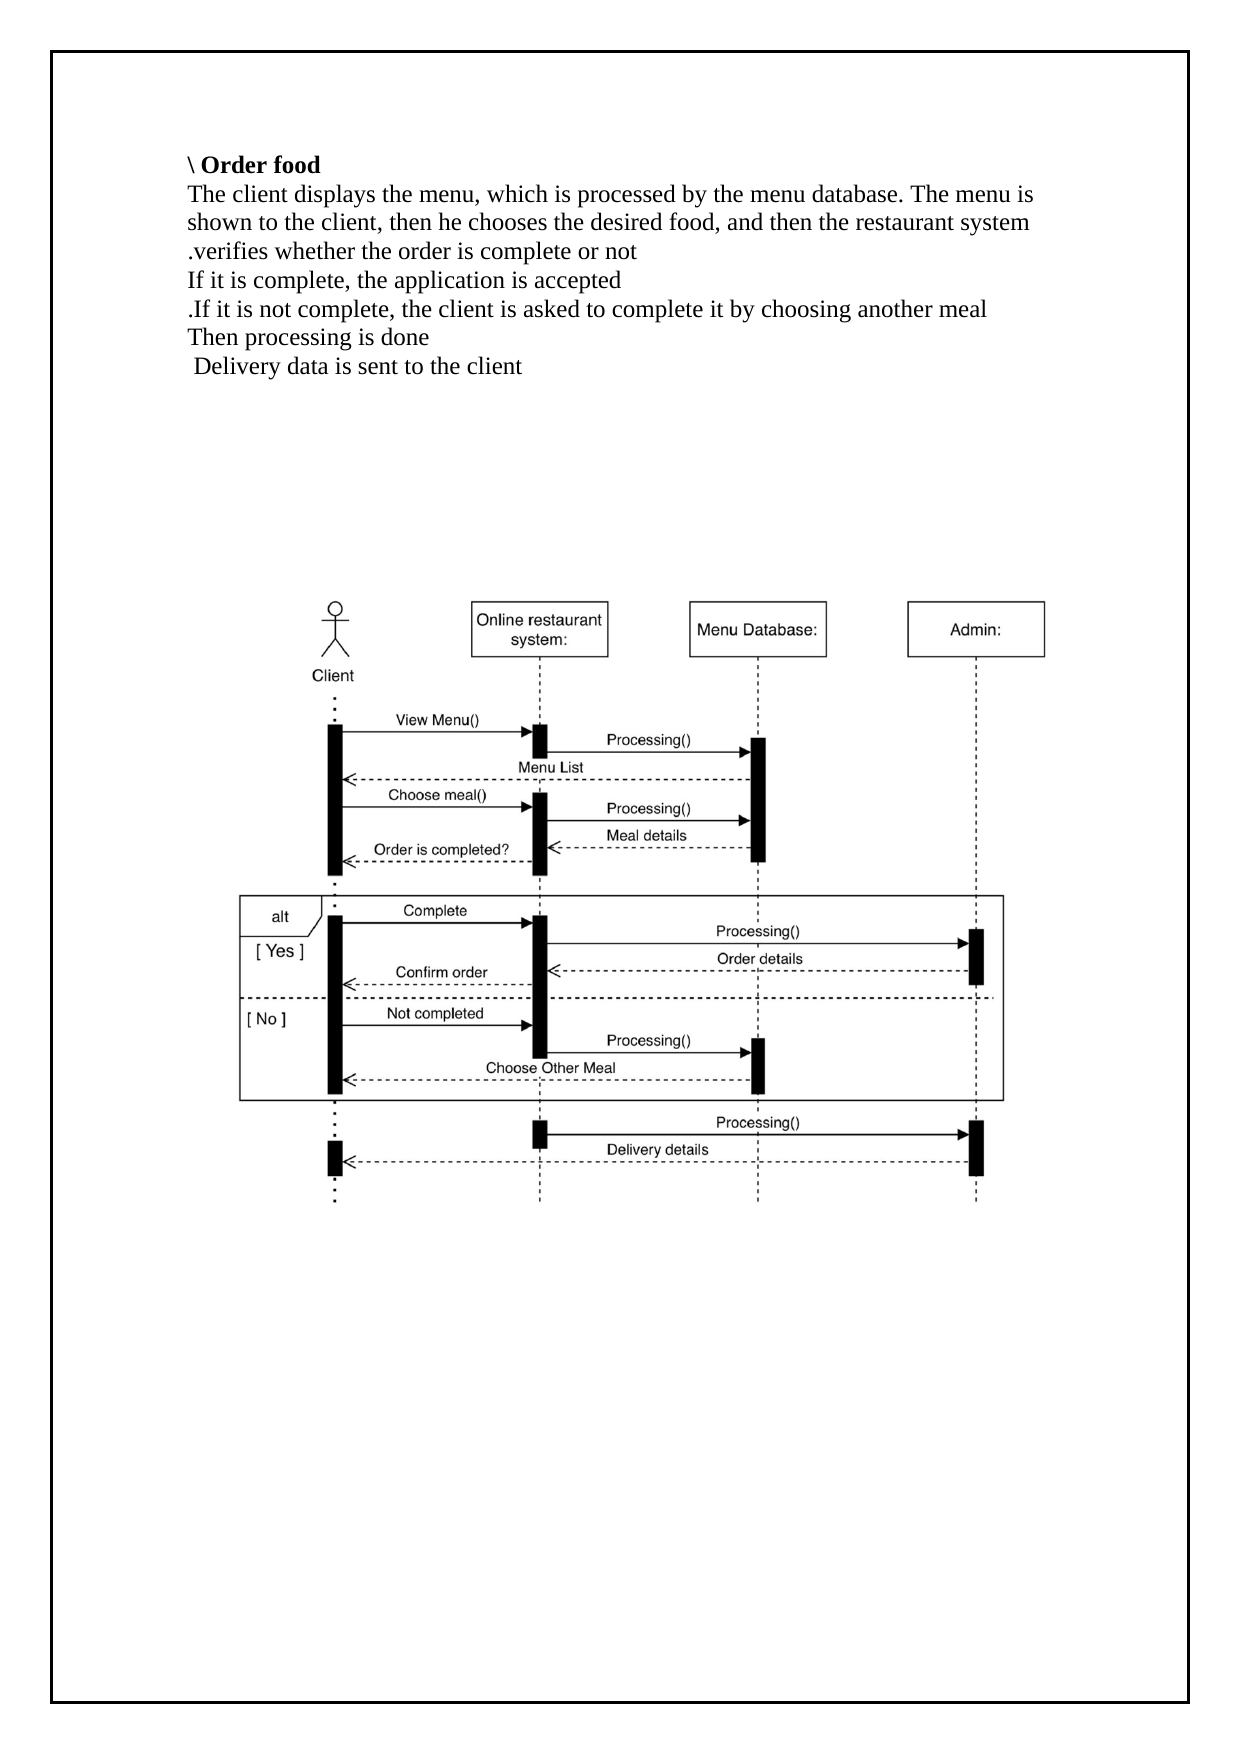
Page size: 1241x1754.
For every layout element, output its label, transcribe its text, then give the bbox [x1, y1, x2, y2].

text Delivery data is sent to the client [187, 351, 1053, 380]
text If it is not complete, the client is asked to complete it by choosing another meal. [187, 294, 1053, 322]
text Then processing is done [187, 322, 1053, 351]
text The client displays the menu, which is processed by the menu database. The menu is shown to the client, then he chooses the desired food, and then the restaurant system verifies whether the order is complete or not. [187, 179, 1053, 265]
text If it is complete, the application is accepted [187, 265, 1053, 294]
picture [206, 573, 1072, 1211]
text Order food \ [187, 150, 1053, 179]
